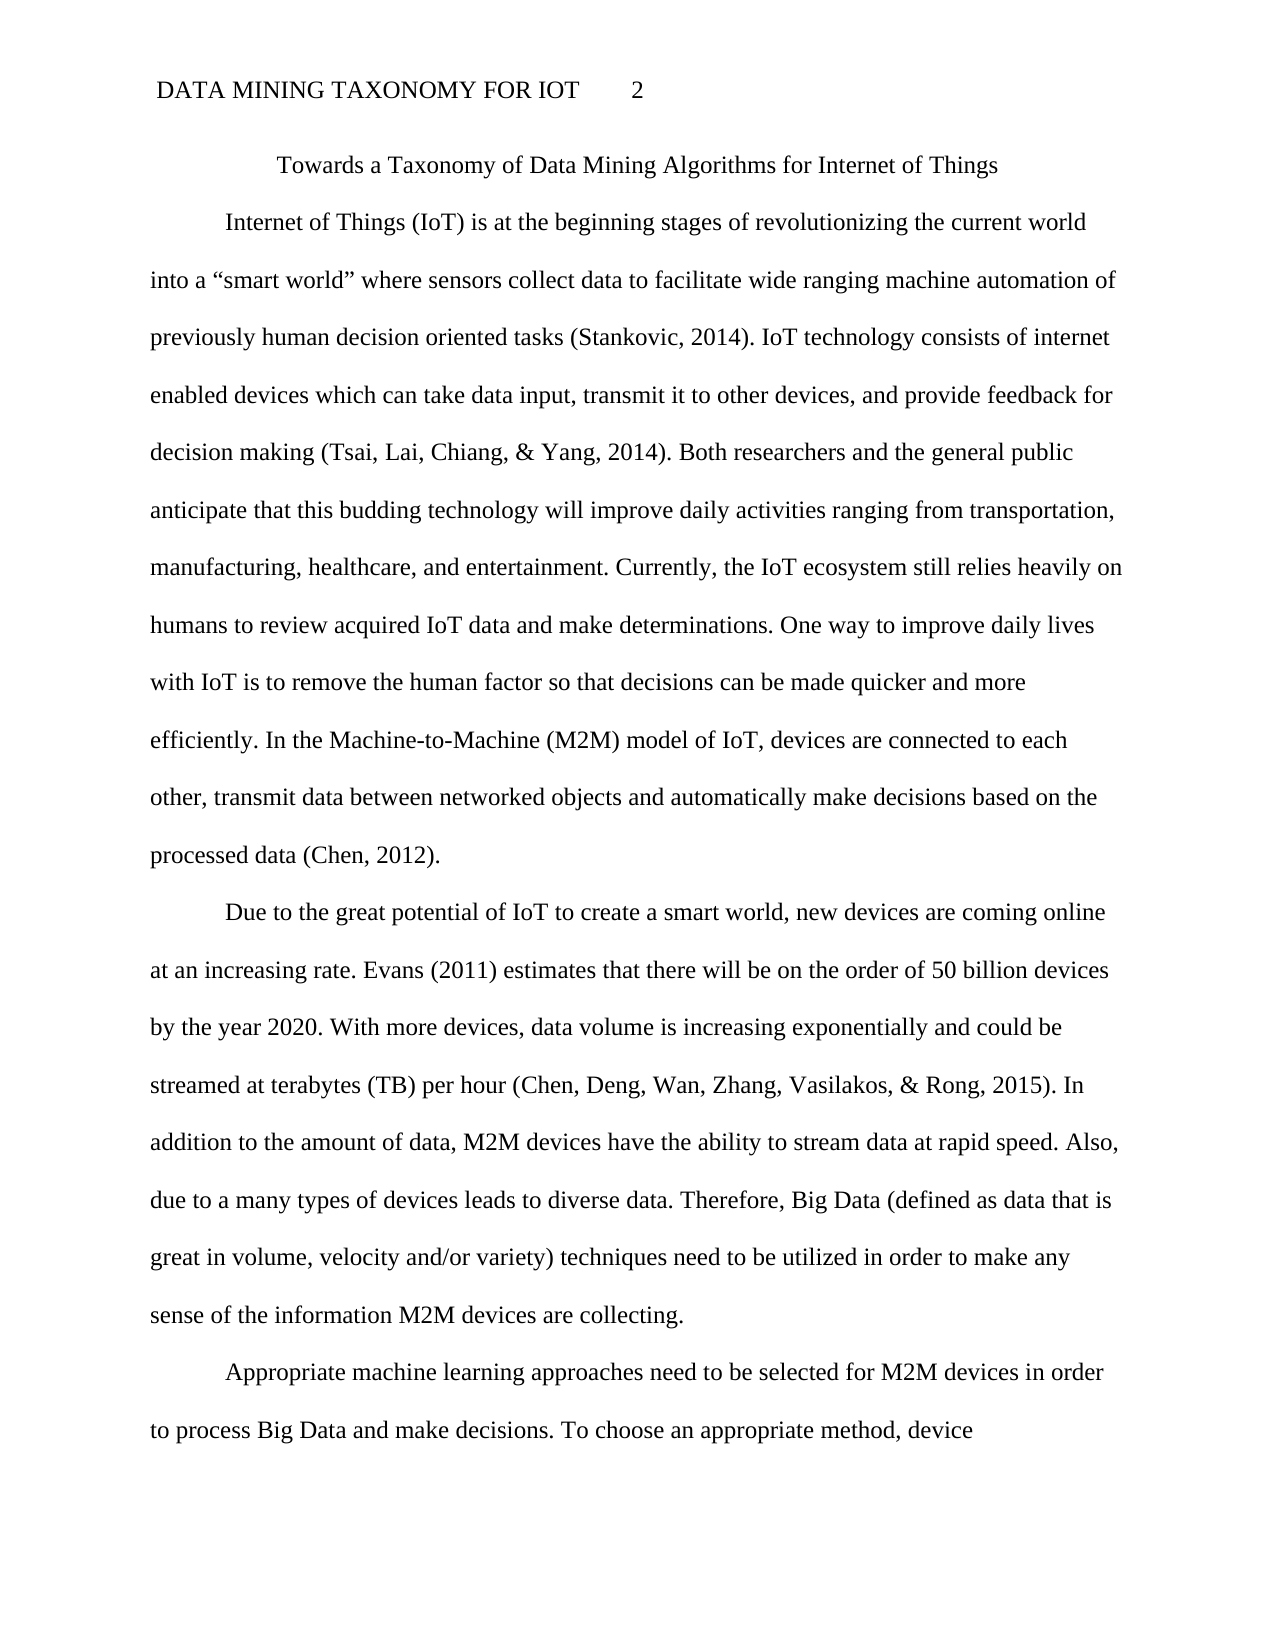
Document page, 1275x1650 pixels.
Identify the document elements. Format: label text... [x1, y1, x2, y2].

text Due to the great potential of IoT to create a smart world, new devices are coming online at an increasing rate. Evans (2011) estimates that there will be on the order of 50 billion devices by the year 2020. With more devices, data volume is increasing exponentially and could be streamed at terabytes (TB) per hour (Chen, Deng, Wan, Zhang, Vasilakos, & Rong, 2015). In addition to the amount of data, M2M devices have the ability to stream data at rapid speed. Also, due to a many types of devices leads to diverse data. Therefore, Big Data (defined as data that is great in volume, velocity and/or variety) techniques need to be utilized in order to make any sense of the information M2M devices are collecting. [150, 897, 1125, 1329]
text Towards a Taxonomy of Data Mining Algorithms for Internet of Things [150, 150, 1125, 179]
text Internet of Things (IoT) is at the beginning stages of revolutionizing the current world into a “smart world” where sensors collect data to facilitate wide ranging machine automation of previously human decision oriented tasks (Stankovic, 2014). IoT technology consists of internet enabled devices which can take data input, transmit it to other devices, and provide feedback for decision making (Tsai, Lai, Chiang, & Yang, 2014). Both researchers and the general public anticipate that this budding technology will improve daily activities ranging from transportation, manufacturing, healthcare, and entertainment. Currently, the IoT ecosystem still relies heavily on humans to review acquired IoT data and make determinations. One way to improve daily lives with IoT is to remove the human factor so that decisions can be made quicker and more efficiently. In the Machine-to-Machine (M2M) model of IoT, devices are connected to each other, transmit data between networked objects and automatically make decisions based on the processed data (Chen, 2012). [150, 207, 1125, 869]
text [150, 1357, 1125, 1444]
